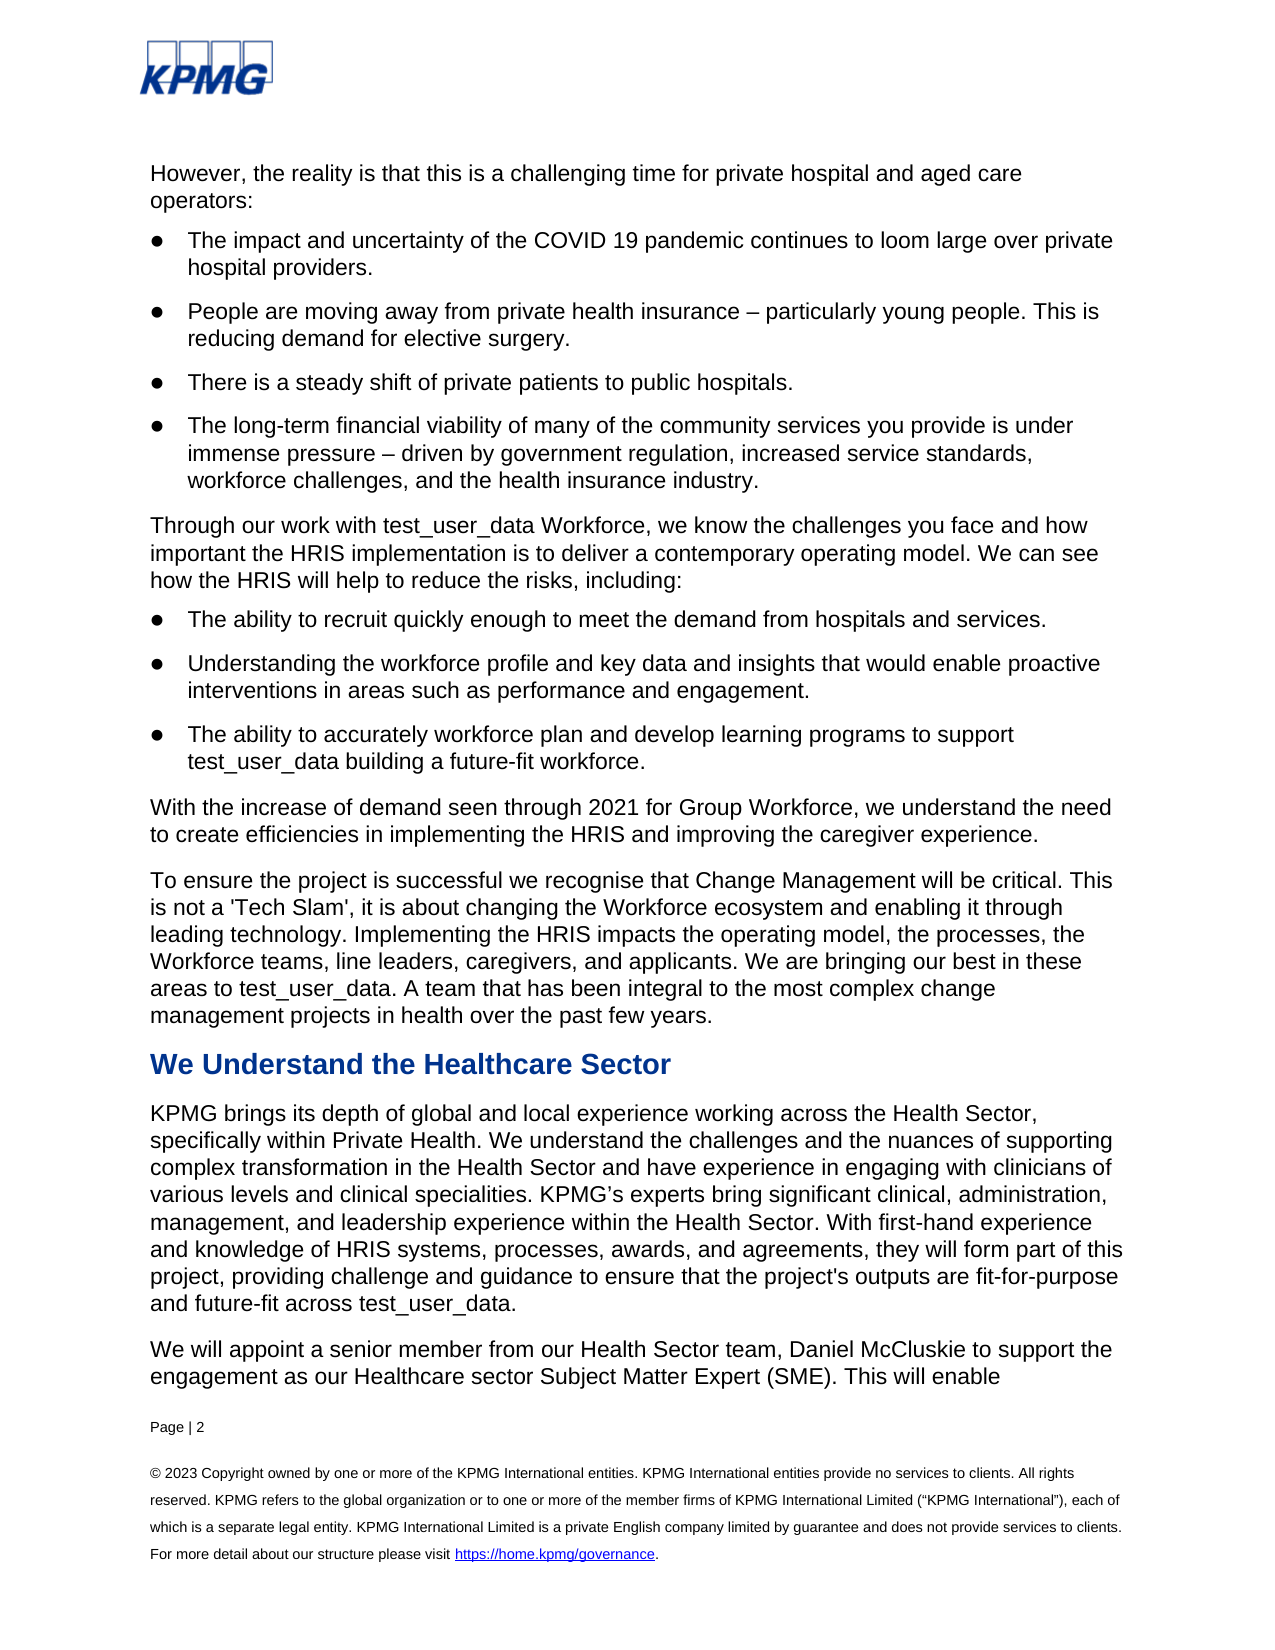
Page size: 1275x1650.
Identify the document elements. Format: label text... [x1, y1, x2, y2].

list There is a steady shift of private patients to public hospitals. [150, 368, 1125, 395]
subtitle We Understand the Healthcare Sector [150, 1047, 1125, 1081]
text However, the reality is that this is a challenging time for private hospital and aged care operators: [150, 160, 1125, 214]
list Understanding the workforce profile and key data and insights that would enable proactive interventions in areas such as performance and engagement. [150, 649, 1125, 703]
list The long-term financial viability of many of the community services you provide is under immense pressure – driven by government regulation, increased service standards, workforce challenges, and the health insurance industry. [150, 412, 1125, 493]
text To ensure the project is successful we recognise that Change Management will be critical. This is not a 'Tech Slam', it is about changing the Workforce ecosystem and enabling it through leading technology. Implementing the HRIS impacts the operating model, the processes, the Workforce teams, line leaders, caregivers, and applicants. We are bringing our best in these areas to test_user_data. A team that has been integral to the most complex change management projects in health over the past few years. [150, 866, 1125, 1028]
list The ability to recruit quickly enough to meet the demand from hospitals and services. [150, 606, 1125, 633]
list The impact and uncertainty of the COVID 19 pandemic continues to loom large over private hospital providers. [150, 226, 1125, 281]
list The ability to accurately workforce plan and develop learning programs to support test_user_data building a future-fit workforce. [150, 720, 1125, 774]
text KPMG brings its depth of global and local experience working across the Health Sector, specifically within Private Health. We understand the challenges and the nuances of supporting complex transformation in the Health Sector and have experience in engaging with clinicians of various levels and clinical specialities. KPMG’s experts bring significant clinical, administration, management, and leadership experience within the Health Sector. With first-hand experience and knowledge of HRIS systems, processes, awards, and agreements, they will form part of this project, providing challenge and guidance to ensure that the project's outputs are fit-for-purpose and future-fit across test_user_data. [150, 1099, 1125, 1316]
text Through our work with test_user_data Workforce, we know the challenges you face and how important the HRIS implementation is to deliver a contemporary operating model. We can see how the HRIS will help to reduce the risks, including: [150, 512, 1125, 593]
list People are moving away from private health insurance – particularly young people. This is reducing demand for elective surgery. [150, 297, 1125, 351]
picture [118, 0, 302, 136]
text With the increase of demand seen through 2021 for Group Workforce, we understand the need to create efficiencies in implementing the HRIS and improving the caregiver experience. [150, 793, 1125, 847]
